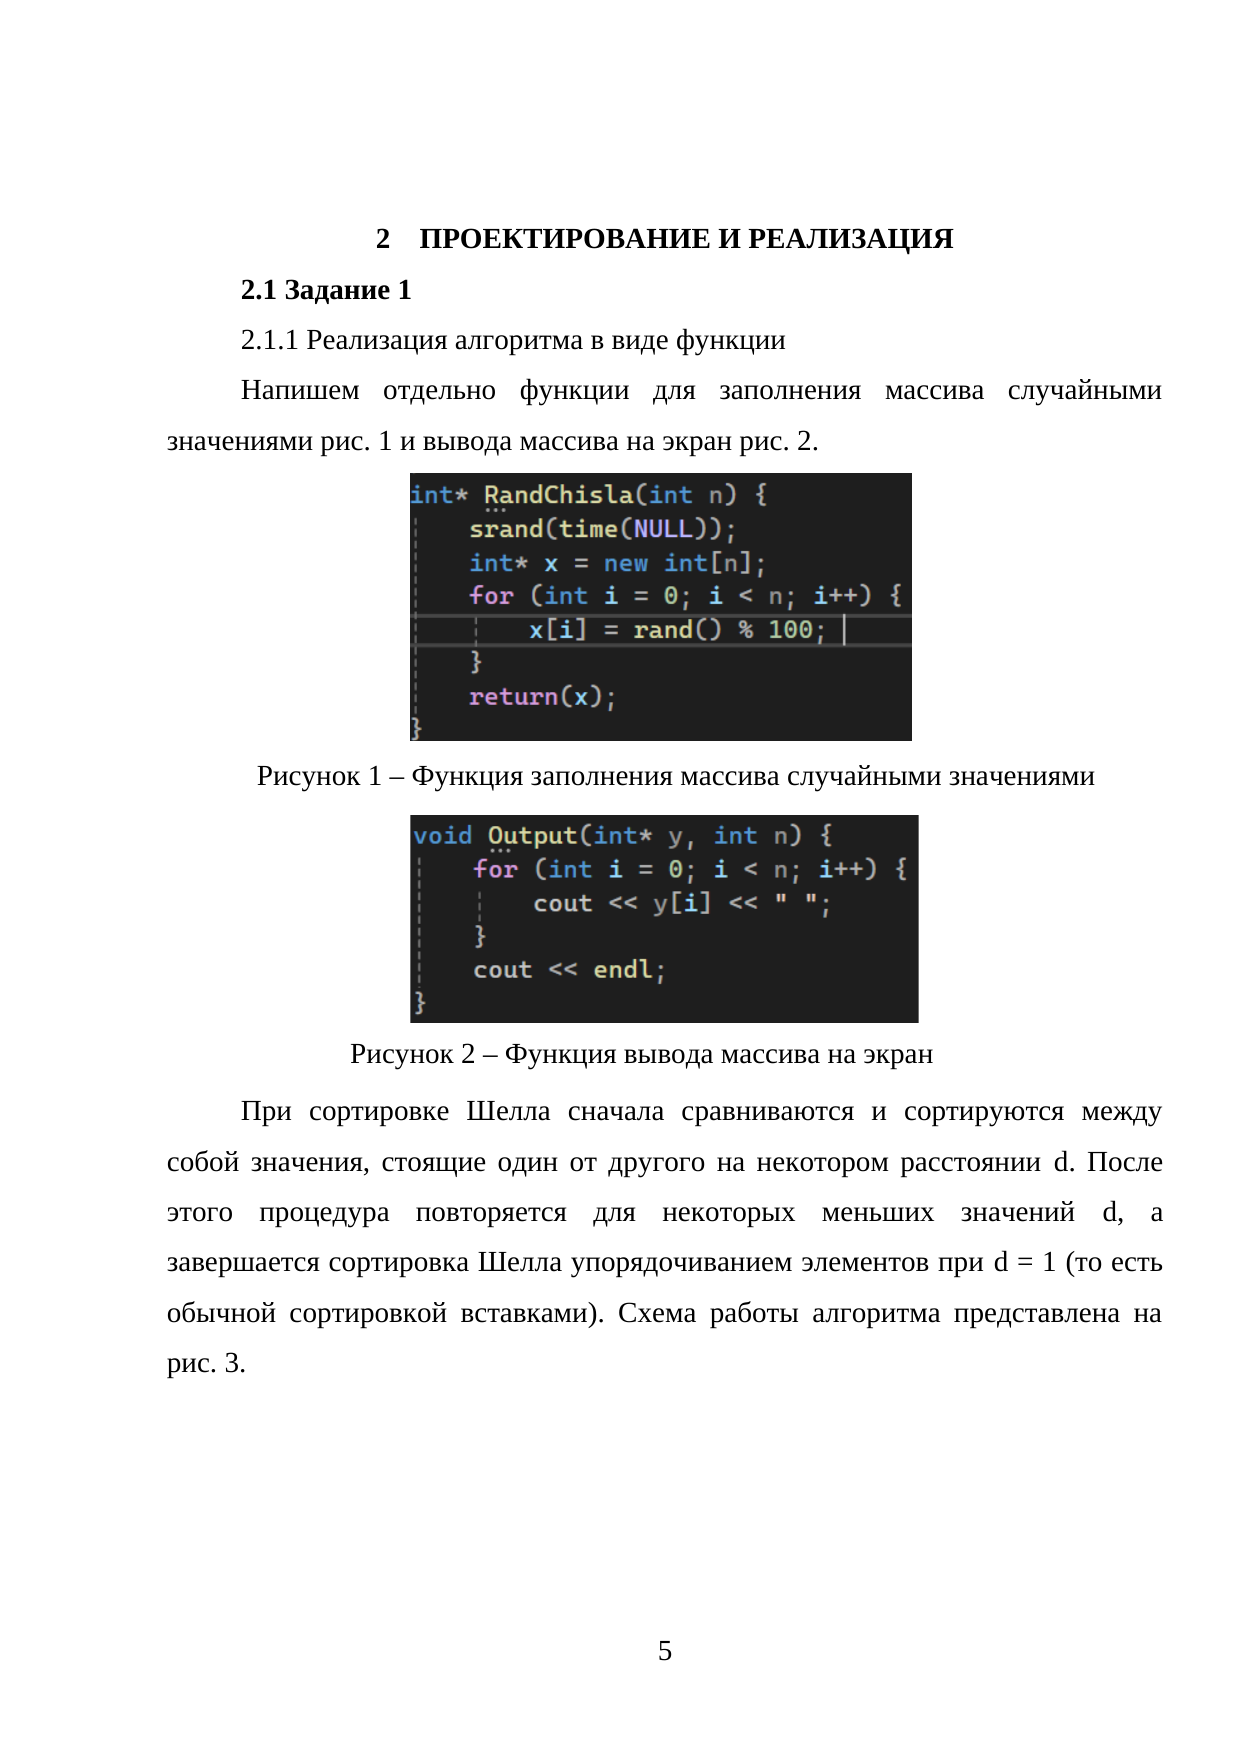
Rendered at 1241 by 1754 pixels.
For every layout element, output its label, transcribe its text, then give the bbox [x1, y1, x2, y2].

picture [408, 473, 912, 739]
picture [408, 815, 918, 1021]
text При сортировке Шелла сначала сравниваются и сортируются между собой значения, стоящие один от другого на некотором расстоянии d. После этого процедура повторяется для некоторых меньших значений d, а завершается сортировка Шелла упорядочиванием элементов при d = 1 (то есть обычной сортировкой вставками). Схема работы алгоритма представлена на рис. 3. [167, 1093, 1163, 1379]
subtitle Задание 1 [241, 272, 1163, 305]
subtitle 2.1.1 Реализация алгоритма в виде функции [167, 322, 1163, 356]
subtitle ПРОЕКТИРОВАНИЕ И РЕАЛИЗАЦИЯ [167, 221, 1163, 255]
text Напишем отдельно функции для заполнения массива случайными значениями рис. 1 и вывода массива на экран рис. 2. [167, 372, 1163, 456]
